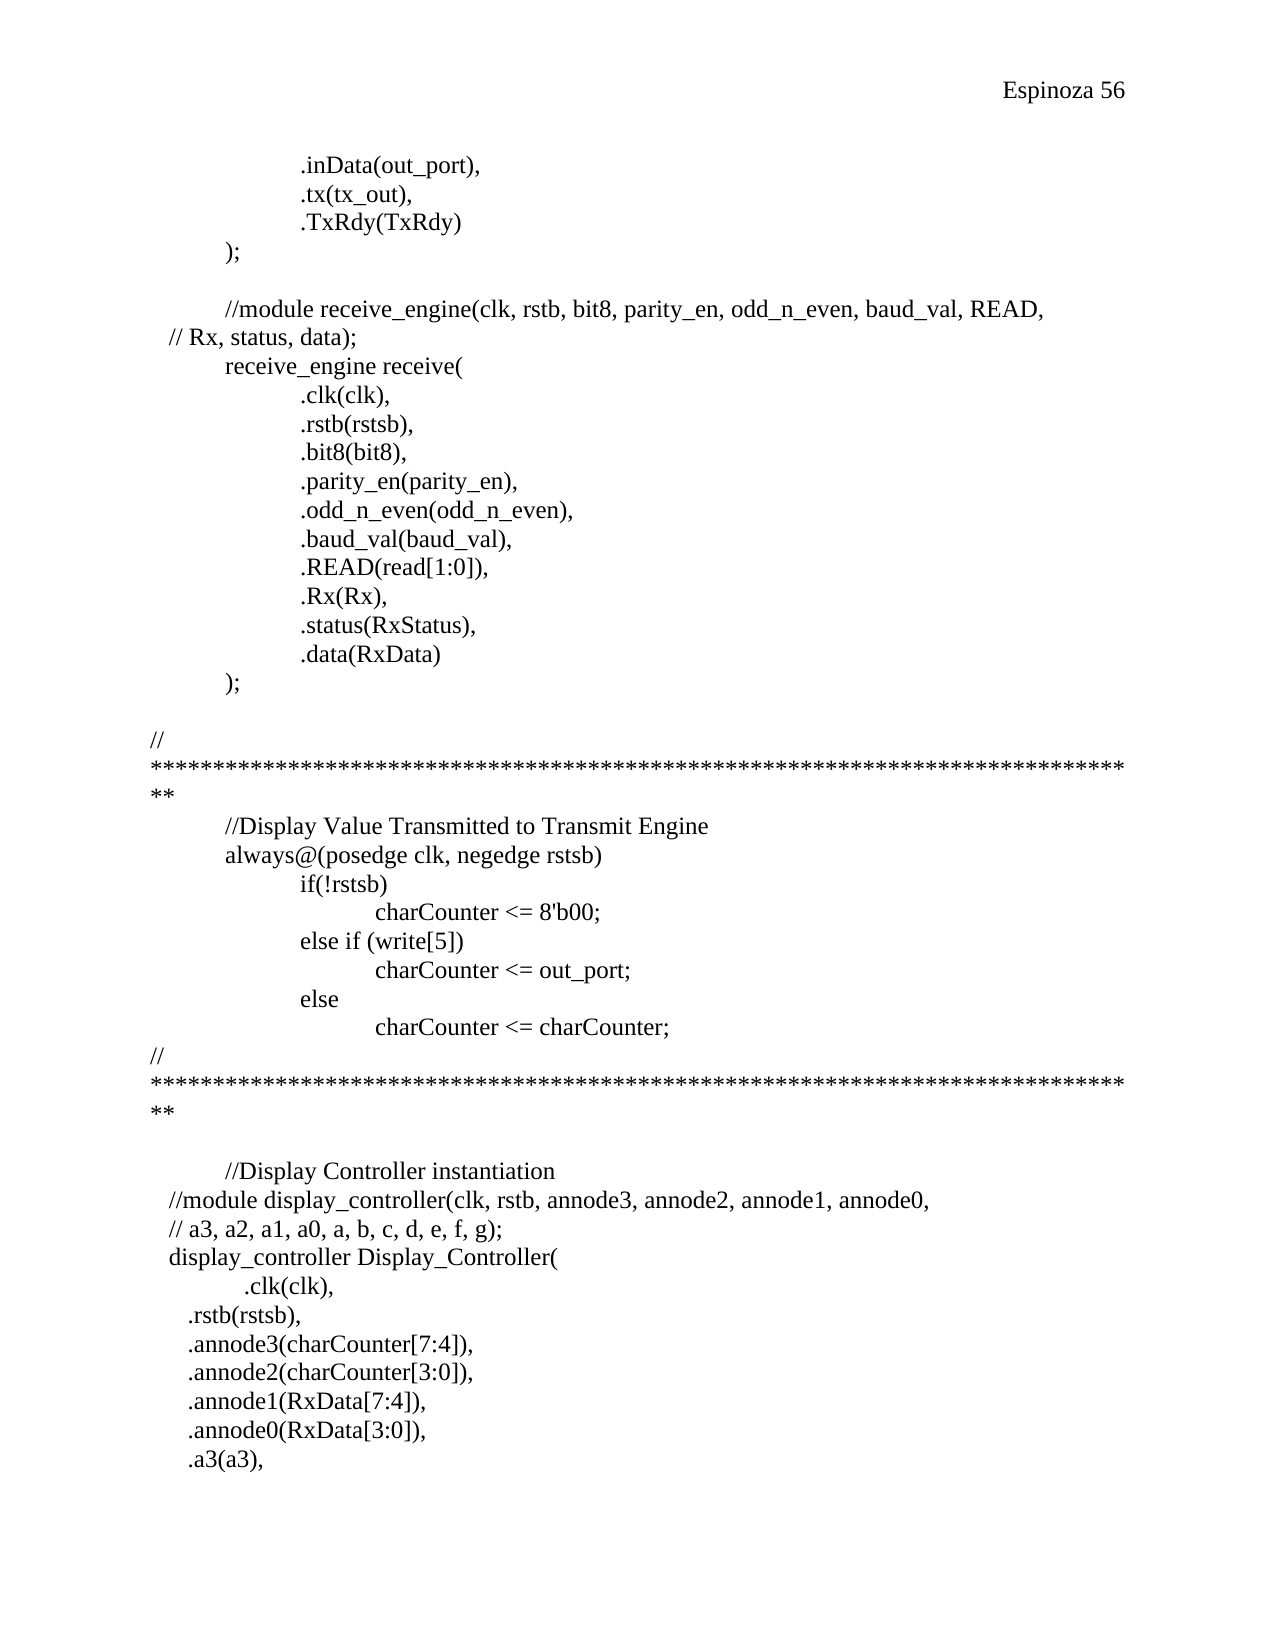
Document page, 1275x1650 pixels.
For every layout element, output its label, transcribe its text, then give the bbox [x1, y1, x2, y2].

text ); [150, 667, 1125, 696]
text .annode2(charCounter[3:0]), [150, 1357, 1125, 1386]
text .clk(clk), [150, 1271, 1125, 1300]
text else if (write[5]) [150, 926, 1125, 955]
text .rstb(rstsb), [150, 1300, 1125, 1329]
text .READ(read[1:0]), [150, 552, 1125, 581]
text //module receive_engine(clk, rstb, bit8, parity_en, odd_n_even, baud_val, READ, [150, 294, 1125, 322]
text .status(RxStatus), [150, 610, 1125, 639]
text //Display Value Transmitted to Transmit Engine [150, 811, 1125, 840]
text display_controller Display_Controller( [150, 1242, 1125, 1271]
text // Rx, status, data); [150, 322, 1125, 351]
text .data(RxData) [150, 639, 1125, 667]
text .annode0(RxData[3:0]), [150, 1415, 1125, 1444]
text .a3(a3), [150, 1444, 1125, 1472]
text receive_engine receive( [150, 351, 1125, 380]
text charCounter <= charCounter; [150, 1012, 1125, 1041]
text .Rx(Rx), [150, 581, 1125, 610]
text .annode1(RxData[7:4]), [150, 1386, 1125, 1415]
text //******************************************************************************** [150, 725, 1125, 811]
text charCounter <= out_port; [150, 955, 1125, 984]
text .odd_n_even(odd_n_even), [150, 495, 1125, 524]
text //******************************************************************************** [150, 1041, 1125, 1127]
text always@(posedge clk, negedge rstsb) [150, 840, 1125, 869]
text .clk(clk), [150, 380, 1125, 409]
text .TxRdy(TxRdy) [150, 207, 1125, 236]
text .tx(tx_out), [150, 179, 1125, 207]
text ); [150, 236, 1125, 265]
text charCounter <= 8'b00; [150, 897, 1125, 926]
text .annode3(charCounter[7:4]), [150, 1329, 1125, 1357]
text .rstb(rstsb), [150, 409, 1125, 437]
text //Display Controller instantiation [150, 1156, 1125, 1185]
text .parity_en(parity_en), [150, 466, 1125, 495]
text .bit8(bit8), [150, 437, 1125, 466]
text .inData(out_port), [150, 150, 1125, 179]
text if(!rstsb) [150, 869, 1125, 897]
text // a3, a2, a1, a0, a, b, c, d, e, f, g); [150, 1214, 1125, 1242]
text //module display_controller(clk, rstb, annode3, annode2, annode1, annode0, [150, 1185, 1125, 1214]
text .baud_val(baud_val), [150, 524, 1125, 552]
text else [150, 984, 1125, 1012]
